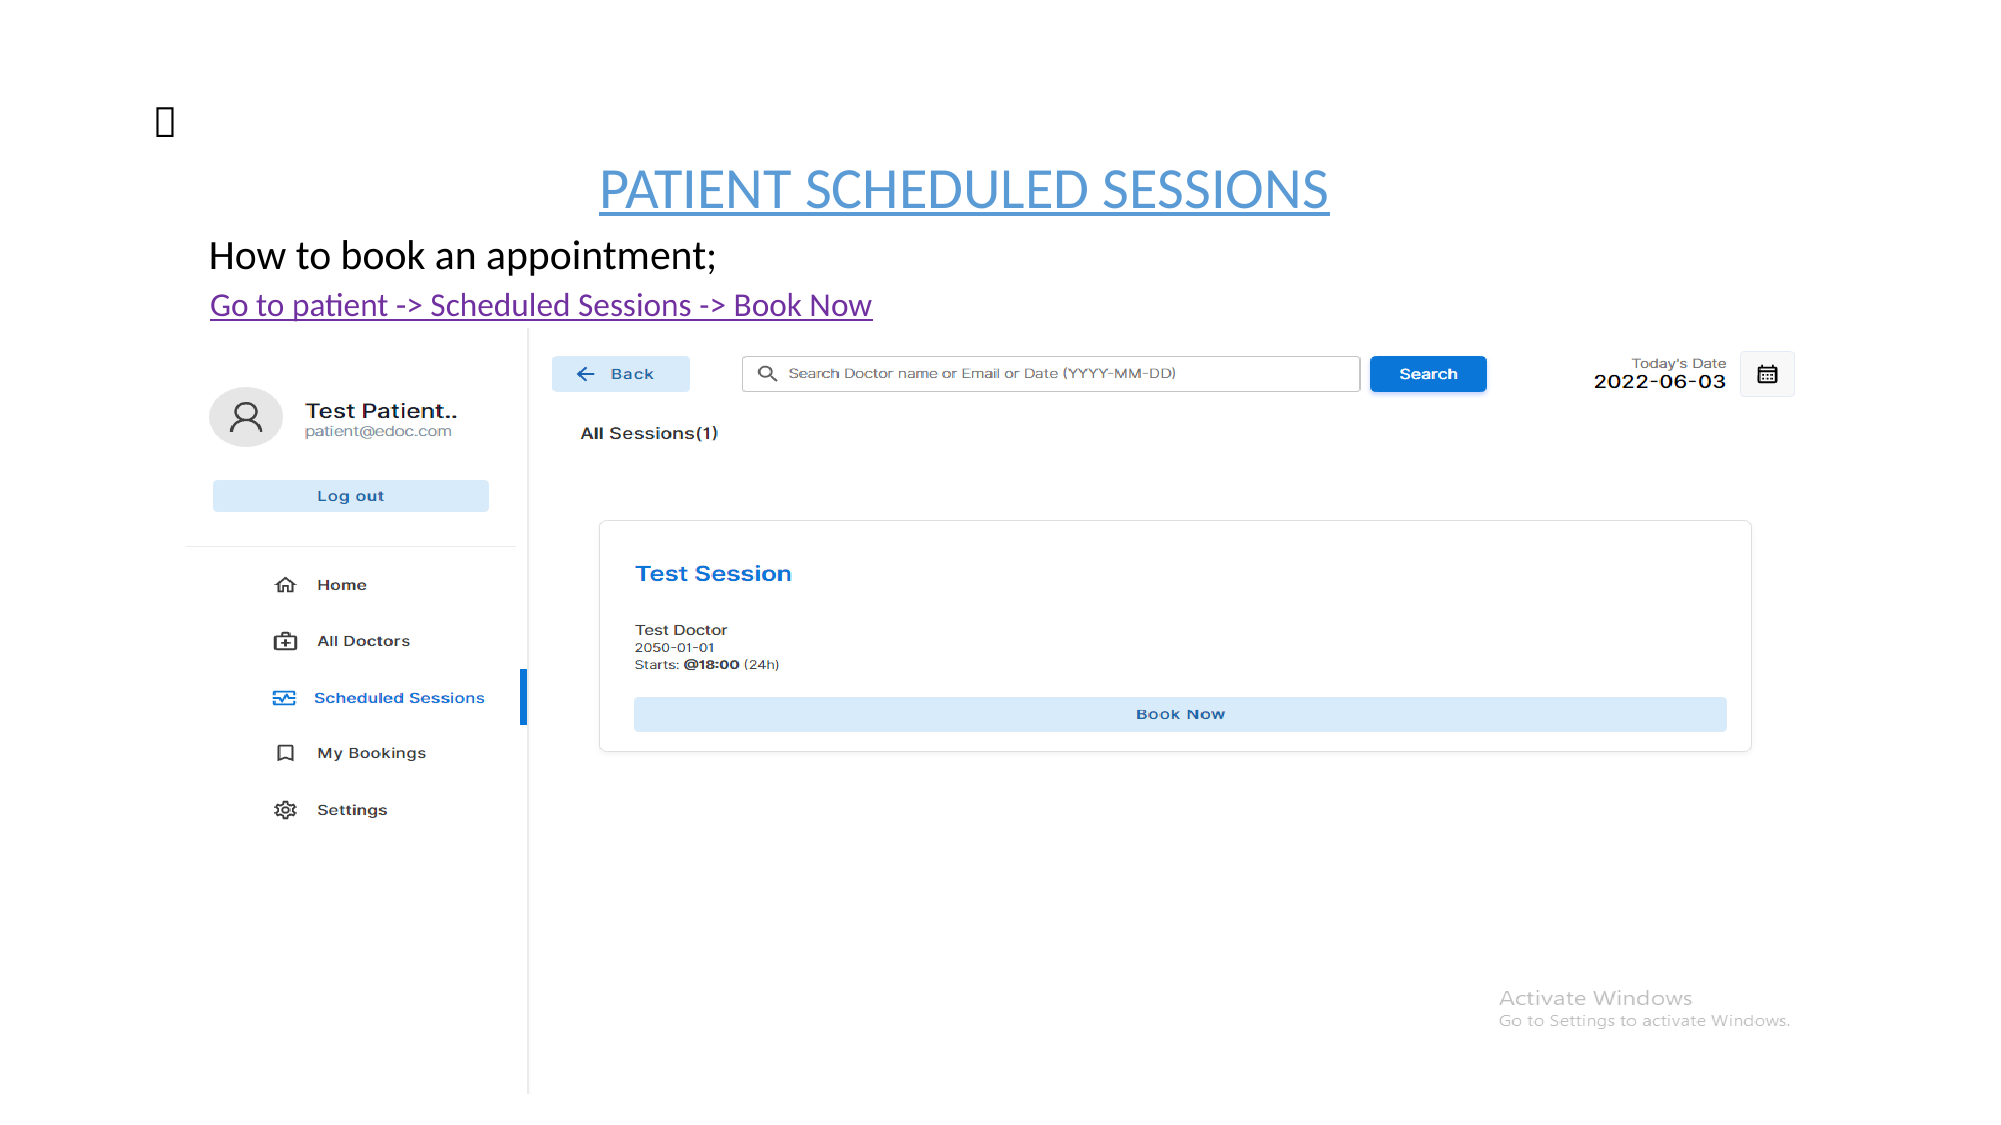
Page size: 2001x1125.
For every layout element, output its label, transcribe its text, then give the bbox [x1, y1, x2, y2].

text How to book an appointment; Go to patient -> Scheduled Sessions -> Book Now [209, 229, 1850, 324]
picture [175, 328, 1861, 1094]
subtitle PATIENT SCHEDULED SESSIONS [150, 152, 1329, 223]
